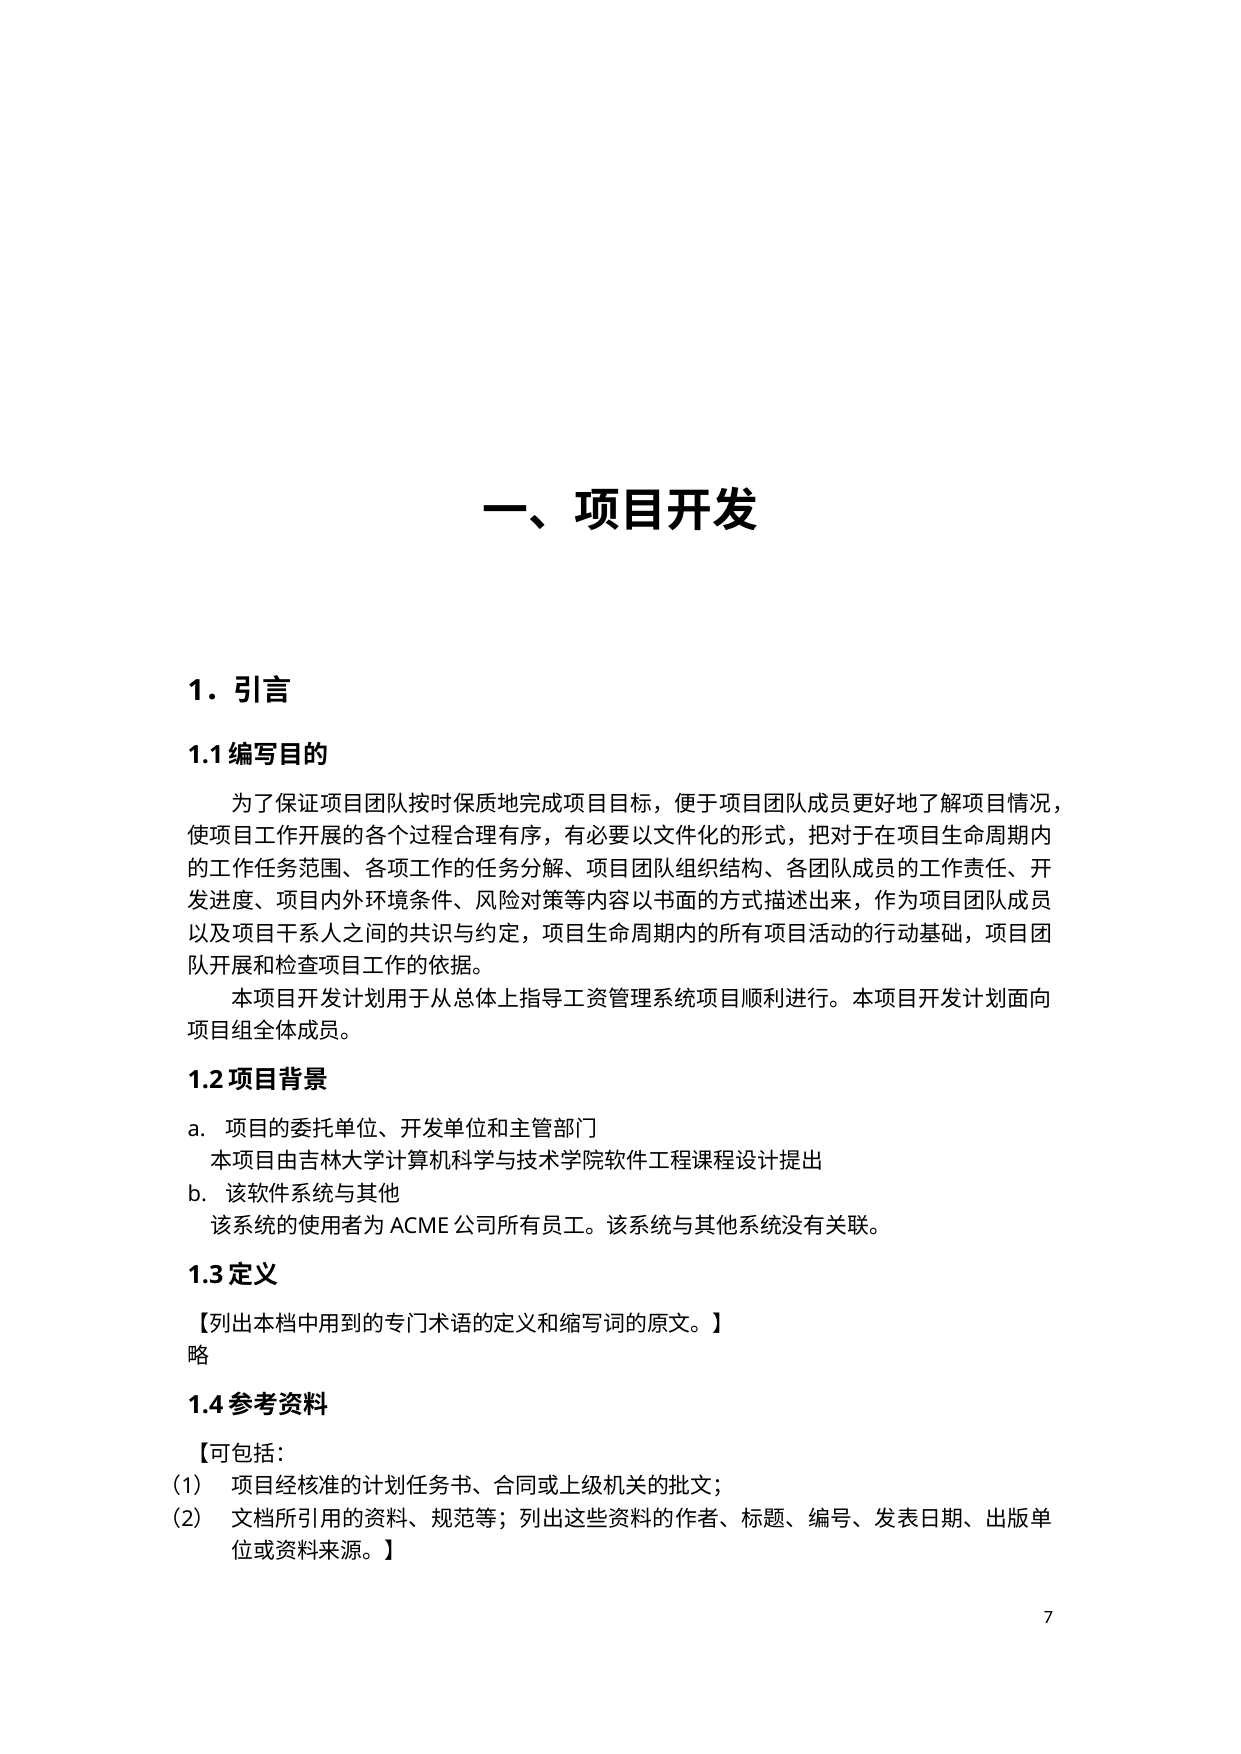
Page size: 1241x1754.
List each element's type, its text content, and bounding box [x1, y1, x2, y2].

text 本项目开发计划用于从总体上指导工资管理系统项目顺利进行。本项目开发计划面向项目组全体成员。 [187, 981, 1053, 1046]
list 项目经核准的计划任务书、合同或上级机关的批文； [187, 1468, 1053, 1501]
list 文档所引用的资料、规范等；列出这些资料的作者、标题、编号、发表日期、出版单位或资料来源。】 [187, 1501, 1053, 1566]
subtitle 1.2项目背景 [187, 1046, 1053, 1111]
text 该系统的使用者为ACME公司所有员工。该系统与其他系统没有关联。 [187, 1208, 1053, 1241]
list 项目的委托单位、开发单位和主管部门 [187, 1111, 1053, 1143]
subtitle 1.1编写目的 [187, 721, 1053, 786]
list 该软件系统与其他 [187, 1176, 1053, 1208]
subtitle 一、项目开发 [187, 457, 1053, 555]
text 本项目由吉林大学计算机科学与技术学院软件工程课程设计提出 [187, 1143, 1053, 1176]
text 【列出本档中用到的专门术语的定义和缩写词的原文。】 [187, 1306, 1053, 1338]
text 【可包括： [187, 1436, 1053, 1468]
subtitle 1.3定义 [187, 1241, 1053, 1306]
subtitle 1.4参考资料 [187, 1371, 1053, 1436]
text 略 [187, 1338, 1053, 1371]
text 为了保证项目团队按时保质地完成项目目标，便于项目团队成员更好地了解项目情况，使项目工作开展的各个过程合理有序，有必要以文件化的形式，把对于在项目生命周期内的工作任务范围、各项工作的任务分解、项目团队组织结构、各团队成员的工作责任、开发进度、项目内外环境条件、风险对策等内容以书面的方式描述出来，作为项目团队成员以及项目干系人之间的共识与约定，项目生命周期内的所有项目活动的行动基础，项目团队开展和检查项目工作的依据。 [187, 786, 1053, 981]
subtitle 1．引言 [187, 656, 1053, 721]
